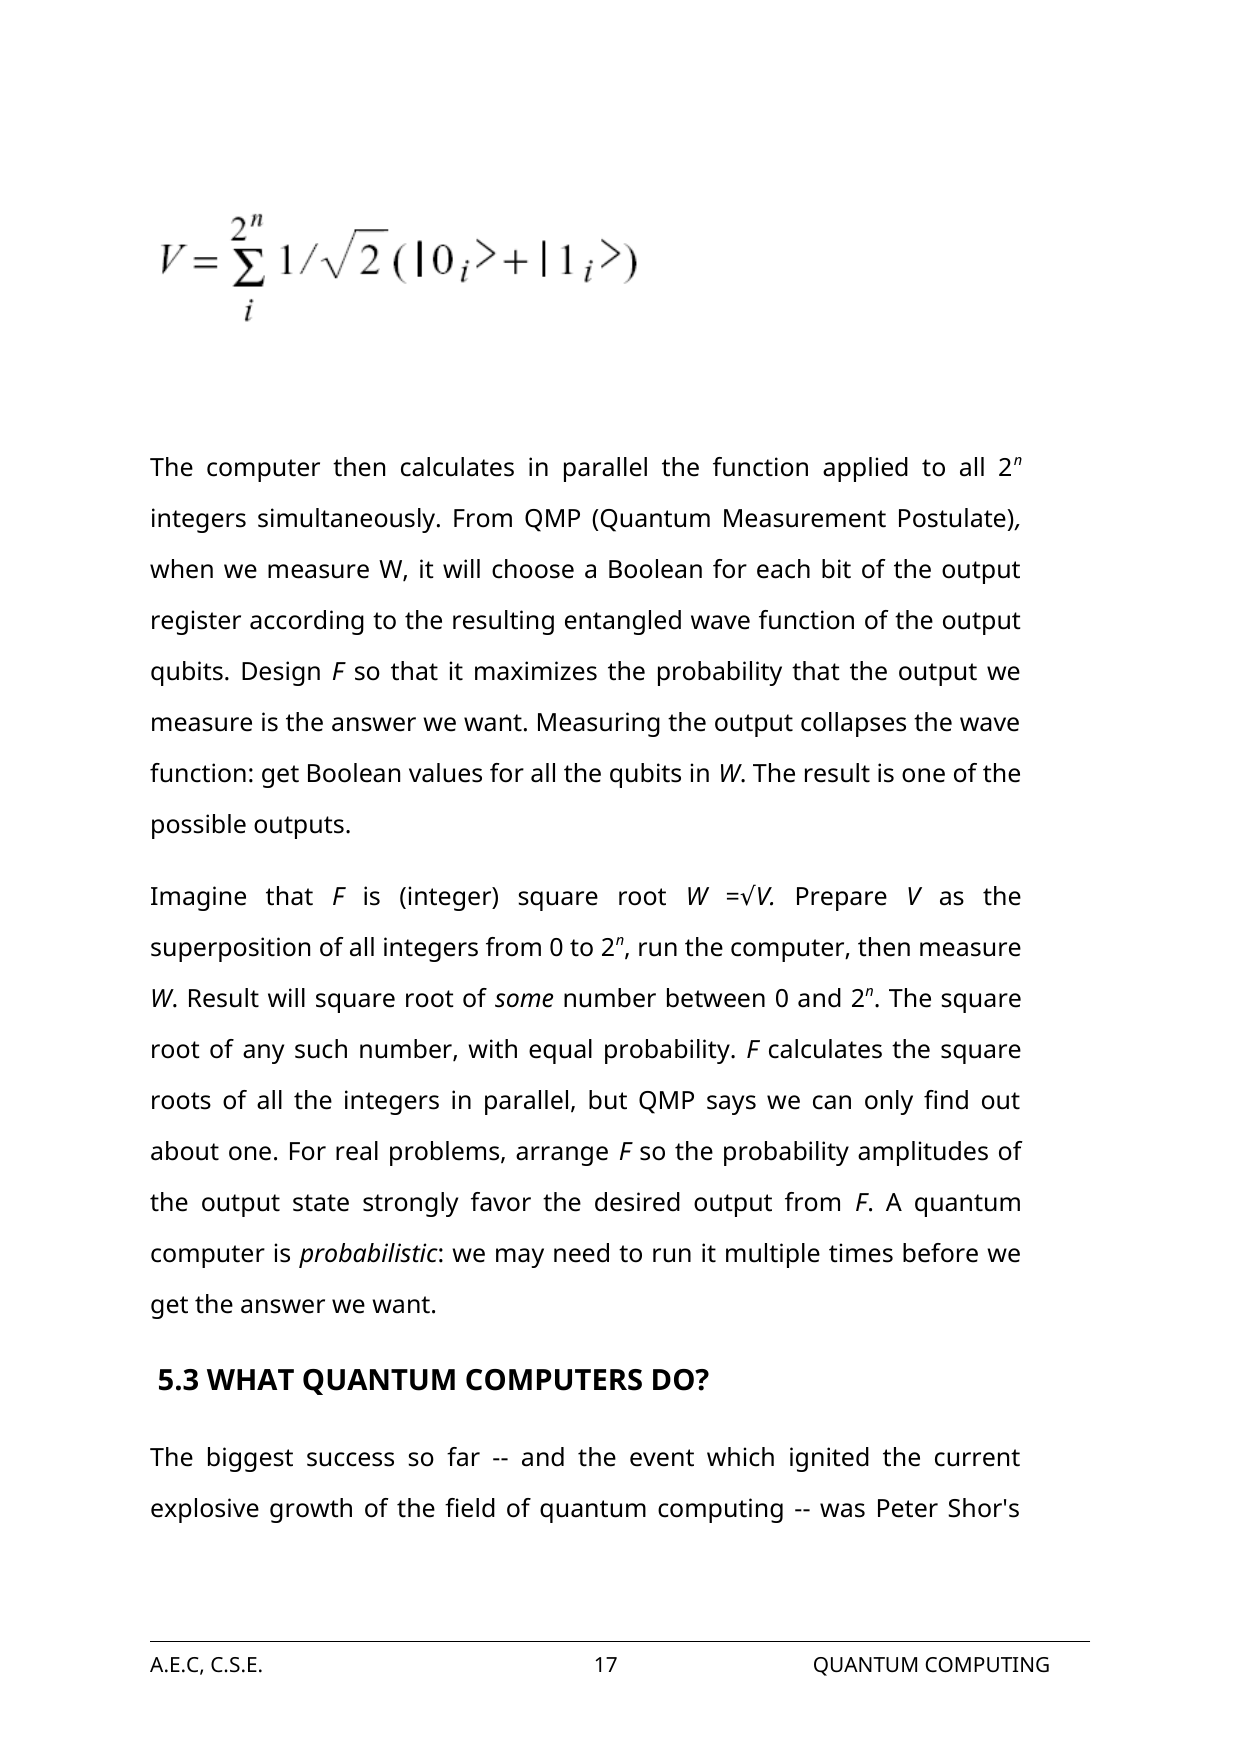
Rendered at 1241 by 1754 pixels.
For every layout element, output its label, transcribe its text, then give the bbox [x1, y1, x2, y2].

text Imagine that F is (integer) square root W =√V. Prepare V as the superposition of all integers from 0 to 2n, run the computer, then measure W. Result will square root of some number between 0 and 2n. The square root of any such number, with equal probability. F calculates the square roots of all the integers in parallel, but QMP says we can only find out about one. For real problems, arrange F so the probability amplitudes of the output state strongly favor the desired output from F. A quantum computer is probabilistic: we may need to run it multiple times before we get the answer we want. [150, 879, 1022, 1321]
text 5.3 WHAT QUANTUM COMPUTERS DO? [150, 1359, 1022, 1398]
text The computer then calculates in parallel the function applied to all 2n integers simultaneously. From QMP (Quantum Measurement Postulate), when we measure W, it will choose a Boolean for each bit of the output register according to the resulting entangled wave function of the output qubits. Design F so that it maximizes the probability that the output we measure is the answer we want. Measuring the output collapses the wave function: get Boolean values for all the qubits in W. The result is one of the possible outputs. [150, 449, 1022, 841]
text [150, 1439, 1022, 1524]
